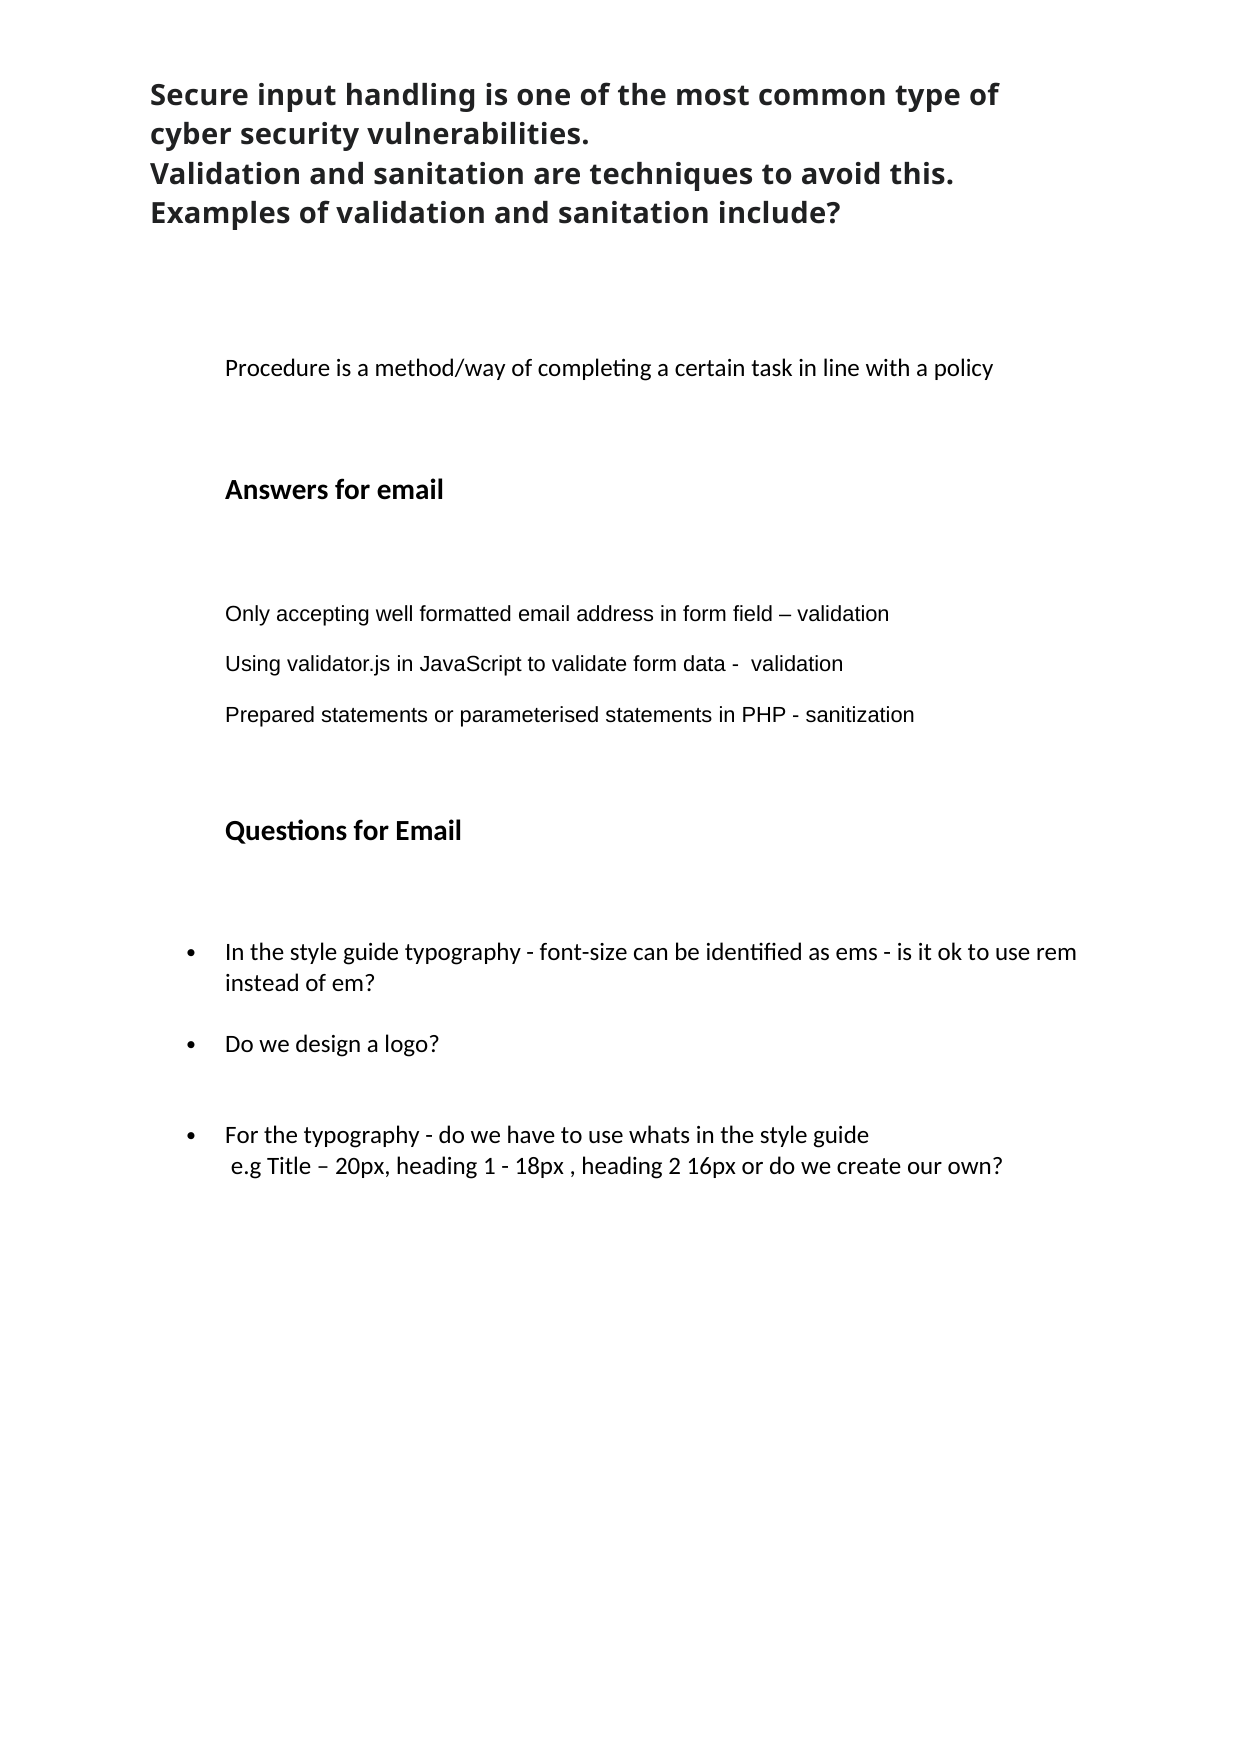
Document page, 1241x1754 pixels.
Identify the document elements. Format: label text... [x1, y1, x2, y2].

text Questions for Email [225, 812, 1090, 847]
text Using validator.js in JavaScript to validate form data - validation [150, 651, 1090, 676]
list In the style guide typography - font-size can be identified as ems - is it ok to use rem instead of em? [187, 936, 1090, 997]
text Prepared statements or parameterised statements in PHP - sanitization [150, 702, 1090, 727]
text Answers for email [225, 471, 1090, 507]
text Procedure is a method/way of completing a certain task in line with a policy [150, 352, 1090, 382]
text e.g Title – 20px, heading 1 - 18px , heading 2 16px or do we create our own? [225, 1150, 1090, 1180]
text Only accepting well formatted email address in form field – validation [150, 601, 1090, 626]
list For the typography - do we have to use whats in the style guide [187, 1119, 1090, 1150]
list Do we design a logo? [187, 1028, 1090, 1058]
